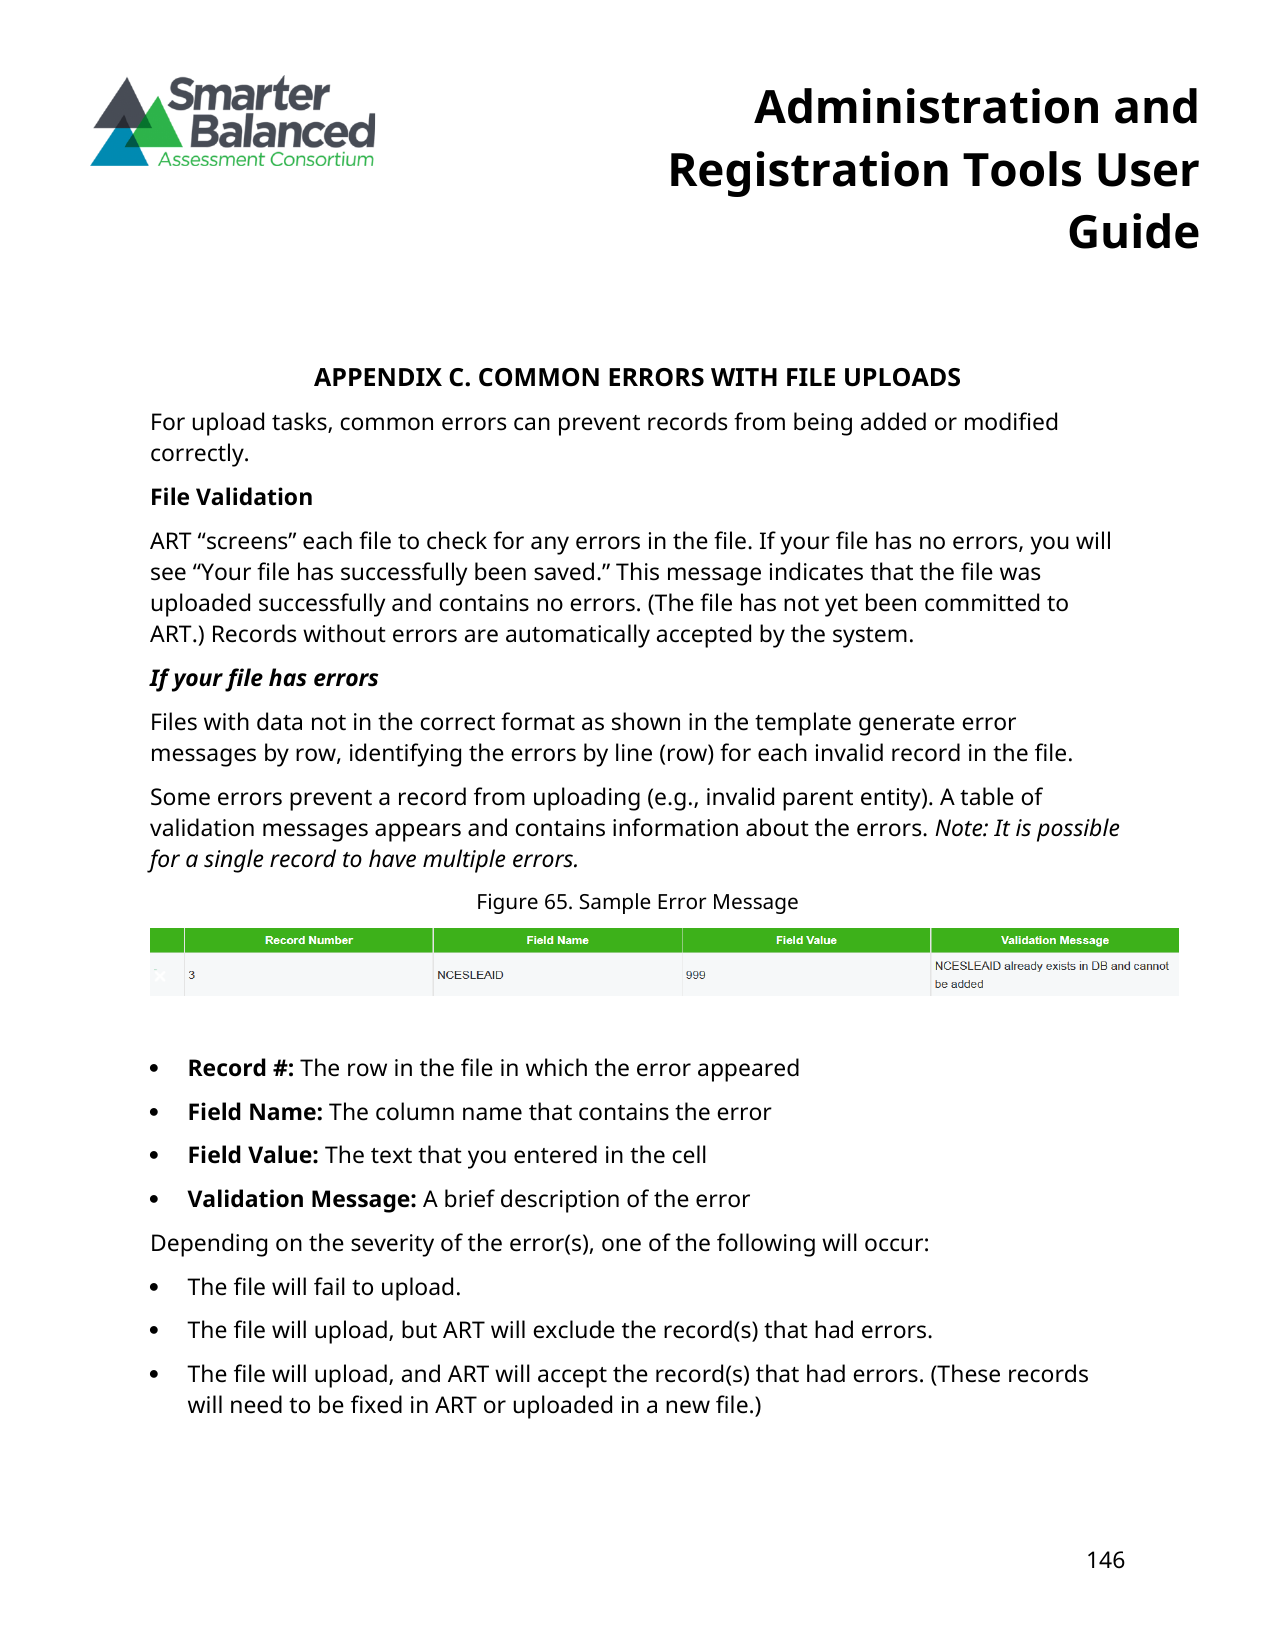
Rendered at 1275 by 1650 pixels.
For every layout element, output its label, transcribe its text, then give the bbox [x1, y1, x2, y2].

list The file will fail to upload. [150, 1271, 1125, 1302]
text Depending on the severity of the error(s), one of the following will occur: [150, 1227, 1125, 1258]
picture [150, 928, 1179, 996]
picture [90, 75, 375, 166]
text For upload tasks, common errors can prevent records from being added or modified correctly. [150, 406, 1125, 468]
text Files with data not in the correct format as shown in the template generate error messages by row, identifying the errors by line (row) for each invalid record in the file. [150, 706, 1125, 768]
list Validation Message: A brief description of the error [150, 1183, 1125, 1214]
text Some errors prevent a record from uploading (e.g., invalid parent entity). A table of validation messages appears and contains information about the errors. Note: It is possible for a single record to have multiple errors. [150, 781, 1125, 875]
list The file will upload, but ART will exclude the record(s) that had errors. [150, 1314, 1125, 1346]
text ART “screens” each file to check for any errors in the file. If your file has no errors, you will see “Your file has successfully been saved.” This message indicates that the file was uploaded successfully and contains no errors. (The file has not yet been committed to ART.) Records without errors are automatically accepted by the system. [150, 525, 1125, 650]
list Field Name: The column name that contains the error [150, 1096, 1125, 1127]
list Field Value: The text that you entered in the cell [150, 1139, 1125, 1171]
subtitle Appendix C. Common Errors with File Uploads [150, 359, 1125, 393]
subtitle File Validation [150, 481, 1125, 512]
list The file will upload, and ART will accept the record(s) that had errors. (These records will need to be fixed in ART or uploaded in a new file.) [150, 1358, 1125, 1421]
text If your file has errors [150, 662, 1125, 693]
list Record #: The row in the file in which the error appeared [150, 1052, 1125, 1083]
